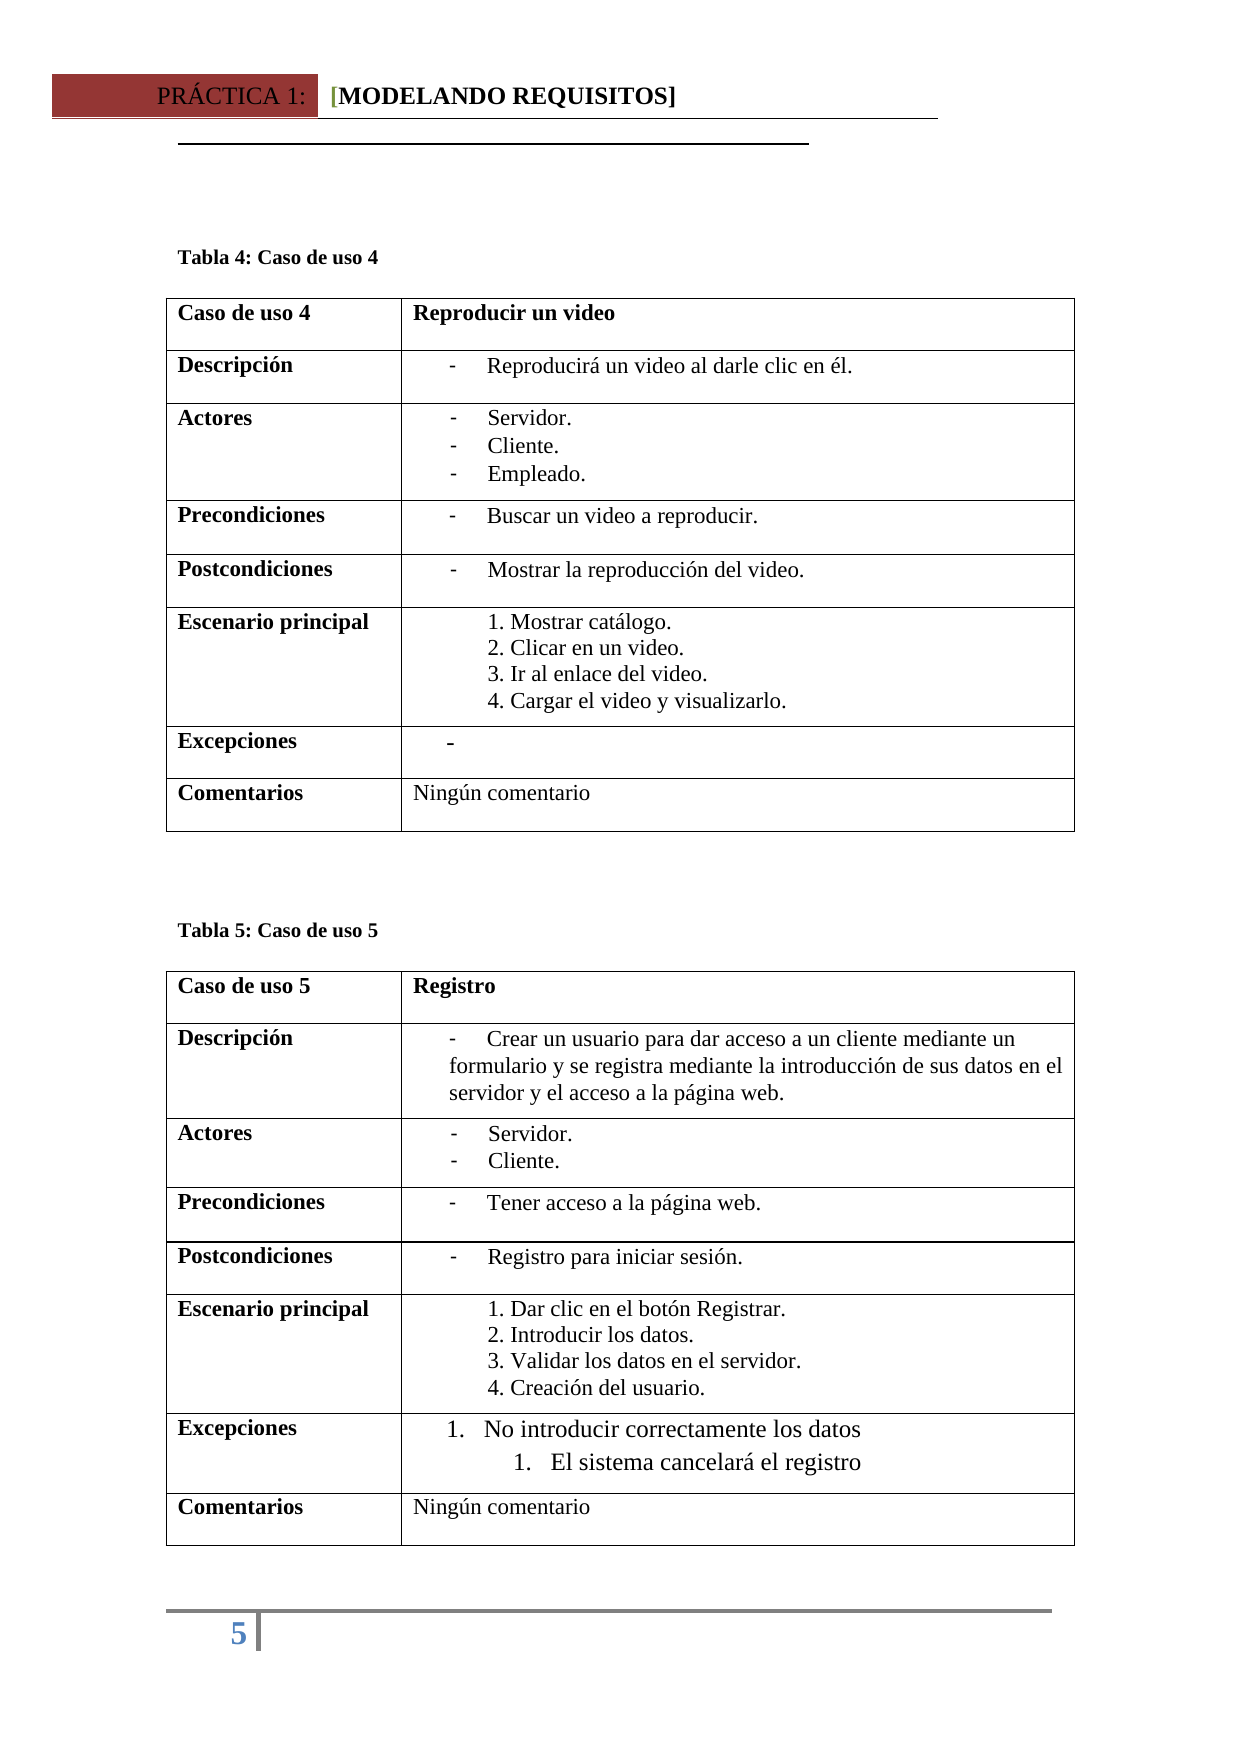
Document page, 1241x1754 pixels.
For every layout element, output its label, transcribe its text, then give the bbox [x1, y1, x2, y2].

table_cell Ningún comentario [402, 1494, 1074, 1545]
table_header Caso de uso 5 [167, 972, 401, 1023]
table_cell Tener acceso a la página web. [402, 1188, 1074, 1241]
table_cell Mostrar la reproducción del video. [402, 555, 1074, 607]
table_cell Registro para iniciar sesión. [402, 1243, 1074, 1294]
table_header Registro [402, 972, 1074, 1023]
table_cell Postcondiciones [167, 1243, 401, 1294]
table_cell Excepciones [167, 727, 401, 778]
table_cell Actores [167, 404, 401, 500]
table_cell Crear un usuario para dar acceso a un cliente mediante un formulario y se registra mediante la introducción de sus datos en el servidor y el acceso a la página web. [402, 1024, 1074, 1118]
table_cell 1. Dar clic en el botón Registrar. 2. Introducir los datos. 3. Validar los datos en el servidor. 4. Creación del usuario. [402, 1295, 1074, 1413]
table_cell Comentarios [167, 1494, 401, 1545]
table_cell Descripción [167, 351, 401, 402]
text Tabla 5: Caso de uso 5 [177, 918, 1063, 942]
table_cell Descripción [167, 1024, 401, 1118]
table_cell Reproducirá un video al darle clic en él. [402, 351, 1074, 402]
table_header Reproducir un video [402, 299, 1074, 350]
table_cell Servidor. Cliente. Empleado. [402, 404, 1074, 500]
table_cell Servidor. Cliente. [402, 1119, 1074, 1187]
text Tabla 4: Caso de uso 4 [177, 245, 1063, 269]
table_cell Buscar un video a reproducir. [402, 501, 1074, 554]
table_cell Actores [167, 1119, 401, 1187]
table_cell Ningún comentario [402, 779, 1074, 831]
table_header Caso de uso 4 [167, 299, 401, 350]
table_cell Precondiciones [167, 1188, 401, 1241]
table_cell Escenario principal [167, 608, 401, 726]
table_cell - [402, 727, 1074, 778]
table_cell No introducir correctamente los datos El sistema cancelará el registro [402, 1414, 1074, 1492]
table_cell Postcondiciones [167, 555, 401, 607]
table_cell 1. Mostrar catálogo. 2. Clicar en un video. 3. Ir al enlace del video. 4. Cargar el video y visualizarlo. [402, 608, 1074, 726]
table_cell Comentarios [167, 779, 401, 831]
table_cell Escenario principal [167, 1295, 401, 1413]
table_cell Precondiciones [167, 501, 401, 554]
table_cell Excepciones [167, 1414, 401, 1492]
